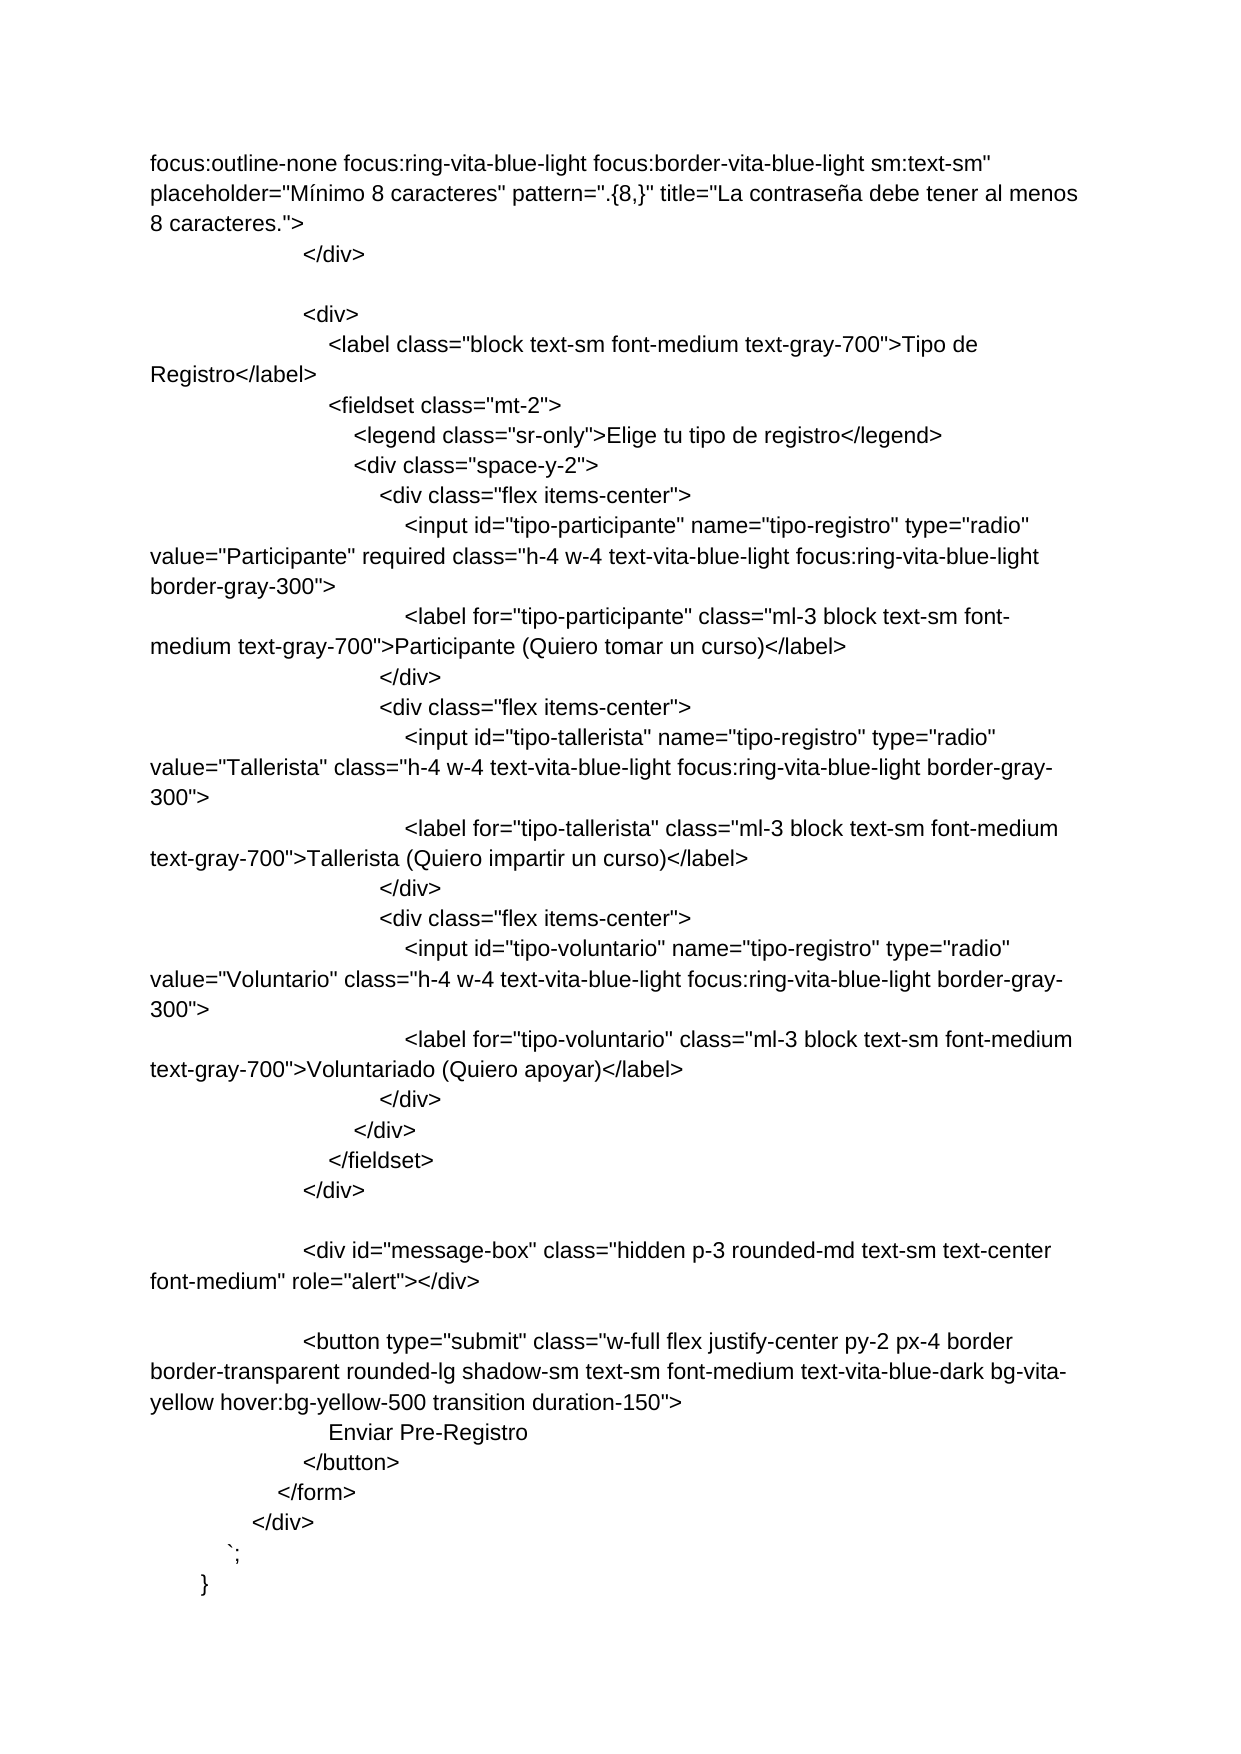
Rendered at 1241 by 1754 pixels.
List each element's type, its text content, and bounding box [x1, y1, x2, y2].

text <input id="tipo-voluntario" name="tipo-registro" type="radio" value="Voluntario" class="h-4 w-4 text-vita-blue-light focus:ring-vita-blue-light border-gray-300"> [150, 935, 1090, 1022]
text } [150, 1570, 1090, 1596]
text `; [150, 1539, 1090, 1566]
text <button type="submit" class="w-full flex justify-center py-2 px-4 border border-transparent rounded-lg shadow-sm text-sm font-medium text-vita-blue-dark bg-vita-yellow hover:bg-yellow-500 transition duration-150"> [150, 1328, 1090, 1415]
text <label for="tipo-tallerista" class="ml-3 block text-sm font-medium text-gray-700">Tallerista (Quiero impartir un curso)</label> [150, 814, 1090, 871]
text </div> [150, 1117, 1090, 1143]
text <input id="tipo-tallerista" name="tipo-registro" type="radio" value="Tallerista" class="h-4 w-4 text-vita-blue-light focus:ring-vita-blue-light border-gray-300"> [150, 724, 1090, 811]
text </div> [150, 1177, 1090, 1203]
text </div> [150, 1086, 1090, 1113]
text <div class="flex items-center"> [150, 694, 1090, 720]
text </form> [150, 1479, 1090, 1506]
text <label class="block text-sm font-medium text-gray-700">Tipo de Registro</label> [150, 331, 1090, 388]
text <legend class="sr-only">Elige tu tipo de registro</legend> [150, 422, 1090, 448]
text </div> [150, 663, 1090, 690]
text <fieldset class="mt-2"> [150, 392, 1090, 418]
text <div class="space-y-2"> [150, 452, 1090, 478]
text </div> [150, 875, 1090, 901]
text <div id="message-box" class="hidden p-3 rounded-md text-sm text-center font-medium" role="alert"></div> [150, 1237, 1090, 1294]
text </fieldset> [150, 1147, 1090, 1173]
text </div> [150, 241, 1090, 267]
text <label for="tipo-participante" class="ml-3 block text-sm font-medium text-gray-700">Participante (Quiero tomar un curso)</label> [150, 603, 1090, 660]
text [150, 150, 1090, 237]
text </button> [150, 1449, 1090, 1475]
text <label for="tipo-voluntario" class="ml-3 block text-sm font-medium text-gray-700">Voluntariado (Quiero apoyar)</label> [150, 1026, 1090, 1083]
text <div class="flex items-center"> [150, 905, 1090, 932]
text Enviar Pre-Registro [150, 1419, 1090, 1445]
text <div> [150, 301, 1090, 327]
text <input id="tipo-participante" name="tipo-registro" type="radio" value="Participante" required class="h-4 w-4 text-vita-blue-light focus:ring-vita-blue-light border-gray-300"> [150, 512, 1090, 599]
text <div class="flex items-center"> [150, 482, 1090, 509]
text </div> [150, 1509, 1090, 1536]
